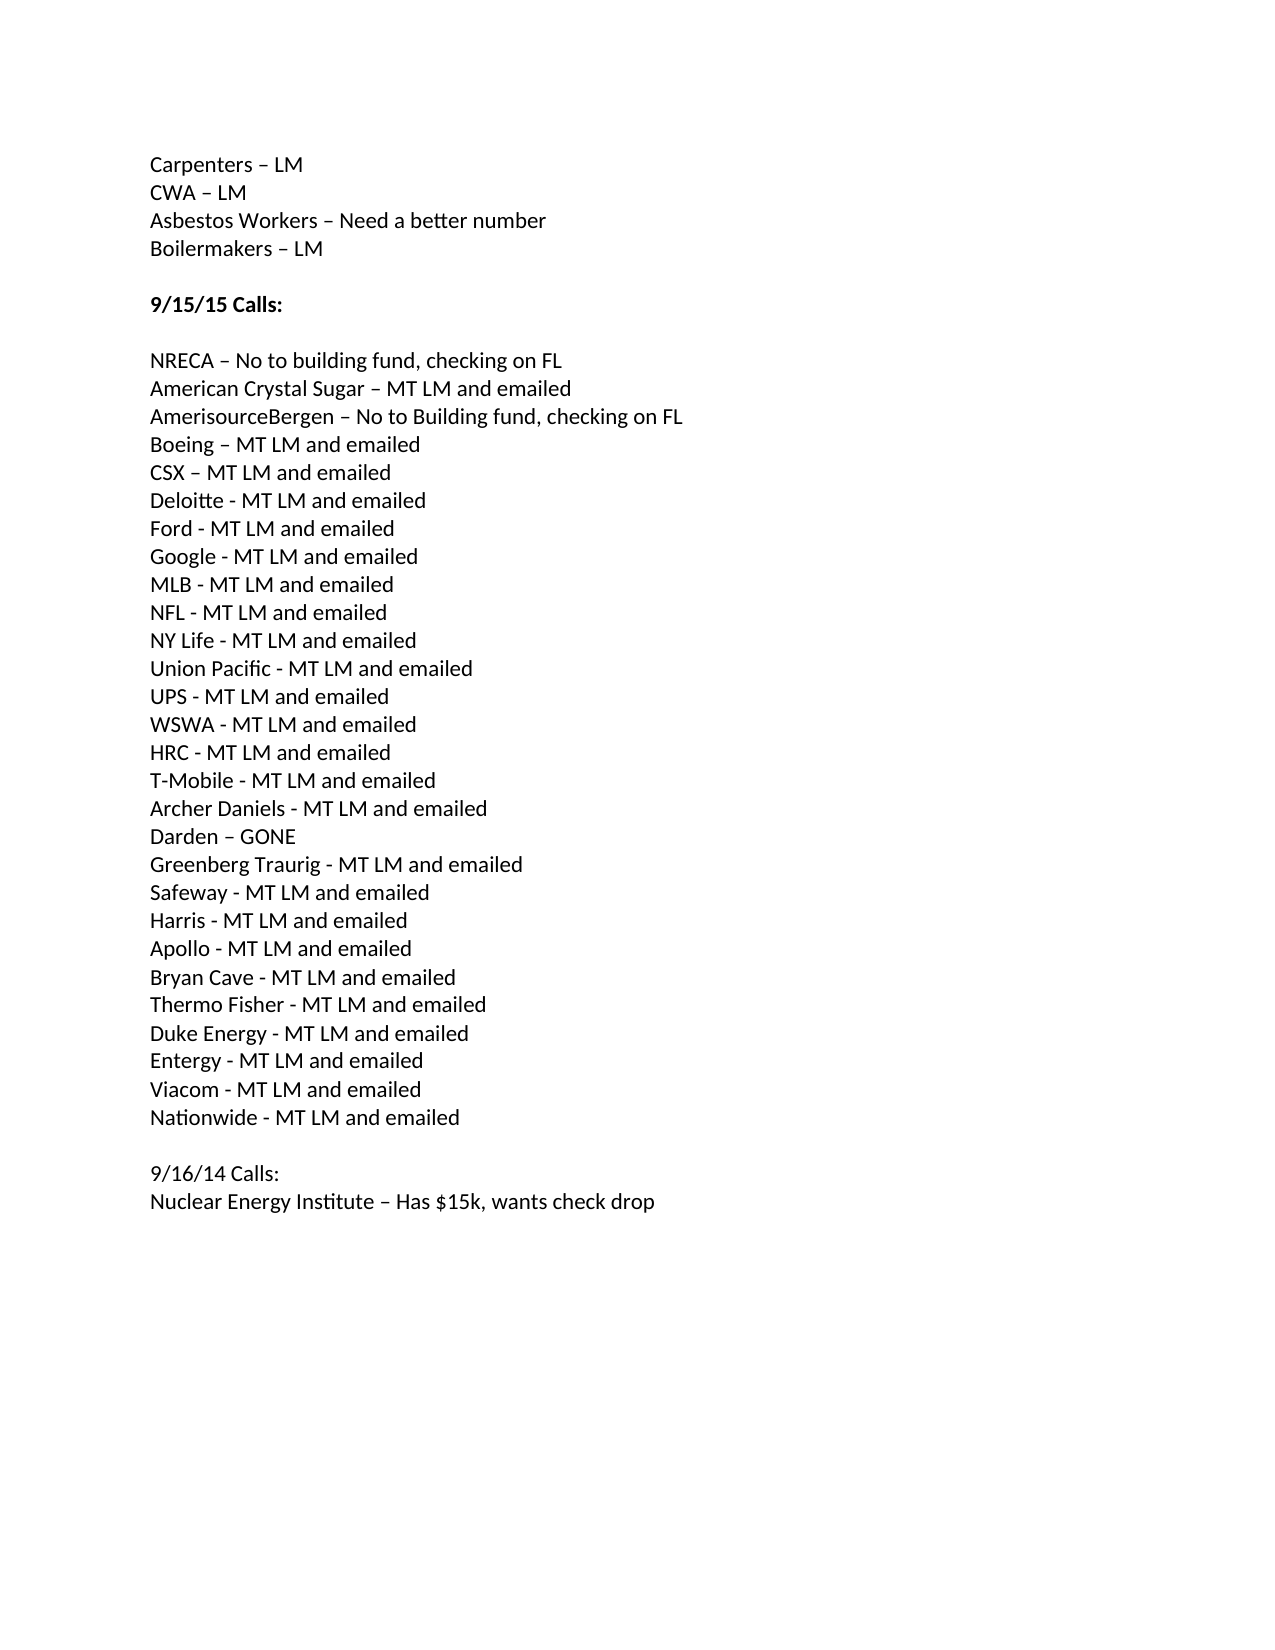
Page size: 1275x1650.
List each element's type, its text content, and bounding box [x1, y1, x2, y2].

text Duke Energy - MT LM and emailed [150, 1019, 1125, 1047]
text Viacom - MT LM and emailed [150, 1075, 1125, 1103]
text Deloitte - MT LM and emailed [150, 486, 1125, 514]
text 9/16/14 Calls: [150, 1159, 1125, 1187]
text Union Pacific - MT LM and emailed [150, 654, 1125, 682]
text Google - MT LM and emailed [150, 542, 1125, 570]
text UPS - MT LM and emailed [150, 682, 1125, 710]
text Entergy - MT LM and emailed [150, 1047, 1125, 1075]
text HRC - MT LM and emailed [150, 738, 1125, 766]
text MLB - MT LM and emailed [150, 570, 1125, 598]
text Ford - MT LM and emailed [150, 514, 1125, 542]
text Archer Daniels - MT LM and emailed [150, 794, 1125, 822]
text NY Life - MT LM and emailed [150, 626, 1125, 654]
text Thermo Fisher - MT LM and emailed [150, 991, 1125, 1019]
text Nuclear Energy Institute – Has $15k, wants check drop [150, 1187, 1125, 1215]
text Greenberg Traurig - MT LM and emailed [150, 851, 1125, 878]
text Apollo - MT LM and emailed [150, 934, 1125, 963]
text Boeing – MT LM and emailed [150, 430, 1125, 458]
text 9/15/15 Calls: [150, 290, 1125, 318]
text Boilermakers – LM [150, 234, 1125, 262]
text WSWA - MT LM and emailed [150, 710, 1125, 738]
text Safeway - MT LM and emailed [150, 878, 1125, 907]
text T-Mobile - MT LM and emailed [150, 766, 1125, 794]
text Nationwide - MT LM and emailed [150, 1103, 1125, 1131]
text AmerisourceBergen – No to Building fund, checking on FL [150, 402, 1125, 430]
text Bryan Cave - MT LM and emailed [150, 963, 1125, 991]
text NRECA – No to building fund, checking on FL [150, 346, 1125, 374]
text CSX – MT LM and emailed [150, 458, 1125, 486]
text American Crystal Sugar – MT LM and emailed [150, 374, 1125, 402]
text Darden – GONE [150, 822, 1125, 851]
text NFL - MT LM and emailed [150, 598, 1125, 626]
text Harris - MT LM and emailed [150, 907, 1125, 934]
text Carpenters – LM CWA – LM Asbestos Workers – Need a better number [150, 150, 1125, 234]
